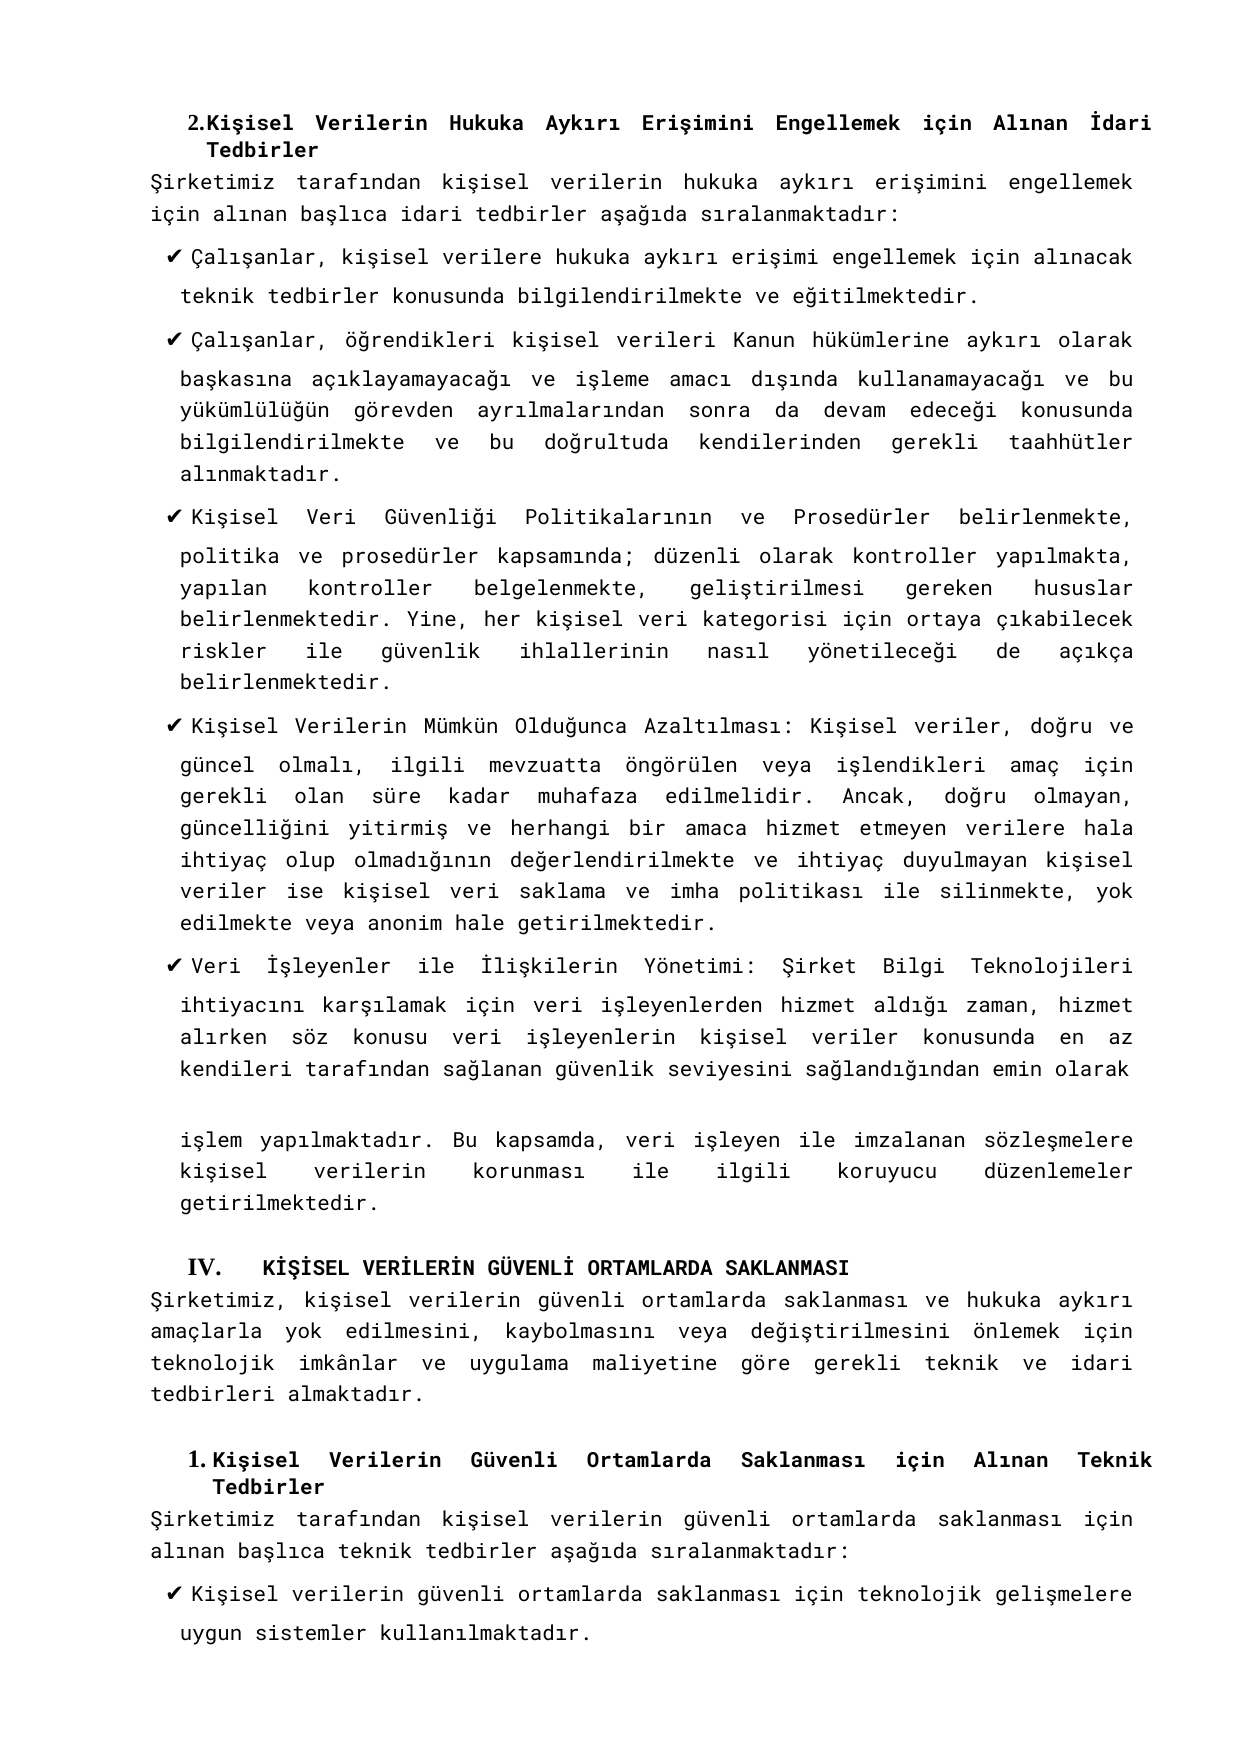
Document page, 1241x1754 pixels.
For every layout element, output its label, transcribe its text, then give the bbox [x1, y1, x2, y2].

list Kişisel Veri Güvenliği Politikalarının ve Prosedürler belirlenmekte, politika ve prosedürler kapsamında; düzenli olarak kontroller yapılmakta, yapılan kontroller belgelenmekte, geliştirilmesi gereken hususlar belirlenmektedir. Yine, her kişisel veri kategorisi için ortaya çıkabilecek riskler ile güvenlik ihlallerinin nasıl yönetileceği de açıkça belirlenmektedir. [165, 491, 1134, 695]
text Şirketimiz, kişisel verilerin güvenli ortamlarda saklanması ve hukuka aykırı amaçlarla yok edilmesini, kaybolmasını veya değiştirilmesini önlemek için teknolojik imkânlar ve uygulama maliyetine göre gerekli teknik ve idari tedbirleri almaktadır. [150, 1285, 1133, 1407]
list Çalışanlar, öğrendikleri kişisel verileri Kanun hükümlerine aykırı olarak başkasına açıklayamayacağı ve işleme amacı dışında kullanamayacağı ve bu yükümlülüğün görevden ayrılmalarından sonra da devam edeceği konusunda bilgilendirilmekte ve bu doğrultuda kendilerinden gerekli taahhütler alınmaktadır. [165, 313, 1134, 487]
subtitle Kişisel Verilerin Güvenli Ortamlarda Saklanması için Alınan Teknik Tedbirler [187, 1444, 1153, 1500]
subtitle Kişisel Verilerin Hukuka Aykırı Erişimini Engellemek için Alınan İdari Tedbirler [187, 108, 1153, 163]
list Kişisel verilerin güvenli ortamlarda saklanması için teknolojik gelişmelere uygun sistemler kullanılmaktadır. [165, 1568, 1133, 1646]
subtitle KİŞİSEL VERİLERİN GÜVENLİ ORTAMLARDA SAKLANMASI [187, 1252, 1153, 1281]
text Şirketimiz tarafından kişisel verilerin güvenli ortamlarda saklanması için alınan başlıca teknik tedbirler aşağıda sıralanmaktadır: [150, 1504, 1134, 1564]
text işlem yapılmaktadır. Bu kapsamda, veri işleyen ile imzalanan sözleşmelere kişisel verilerin korunması ile ilgili koruyucu düzenlemeler getirilmektedir. [179, 1125, 1134, 1216]
list Çalışanlar, kişisel verilere hukuka aykırı erişimi engellemek için alınacak teknik tedbirler konusunda bilgilendirilmekte ve eğitilmektedir. [165, 231, 1133, 309]
text Şirketimiz tarafından kişisel verilerin hukuka aykırı erişimini engellemek için alınan başlıca idari tedbirler aşağıda sıralanmaktadır: [150, 168, 1133, 227]
list Kişisel Verilerin Mümkün Olduğunca Azaltılması: Kişisel veriler, doğru ve güncel olmalı, ilgili mevzuatta öngörülen veya işlendikleri amaç için gerekli olan süre kadar muhafaza edilmelidir. Ancak, doğru olmayan, güncelliğini yitirmiş ve herhangi bir amaca hizmet etmeyen verilere hala ihtiyaç olup olmadığının değerlendirilmekte ve ihtiyaç duyulmayan kişisel veriler ise kişisel veri saklama ve imha politikası ile silinmekte, yok edilmekte veya anonim hale getirilmektedir. [165, 699, 1134, 936]
list Veri İşleyenler ile İlişkilerin Yönetimi: Şirket Bilgi Teknolojileri ihtiyacını karşılamak için veri işleyenlerden hizmet aldığı zaman, hizmet alırken söz konusu veri işleyenlerin kişisel veriler konusunda en az kendileri tarafından sağlanan güvenlik seviyesini sağlandığından emin olarak [165, 940, 1134, 1082]
